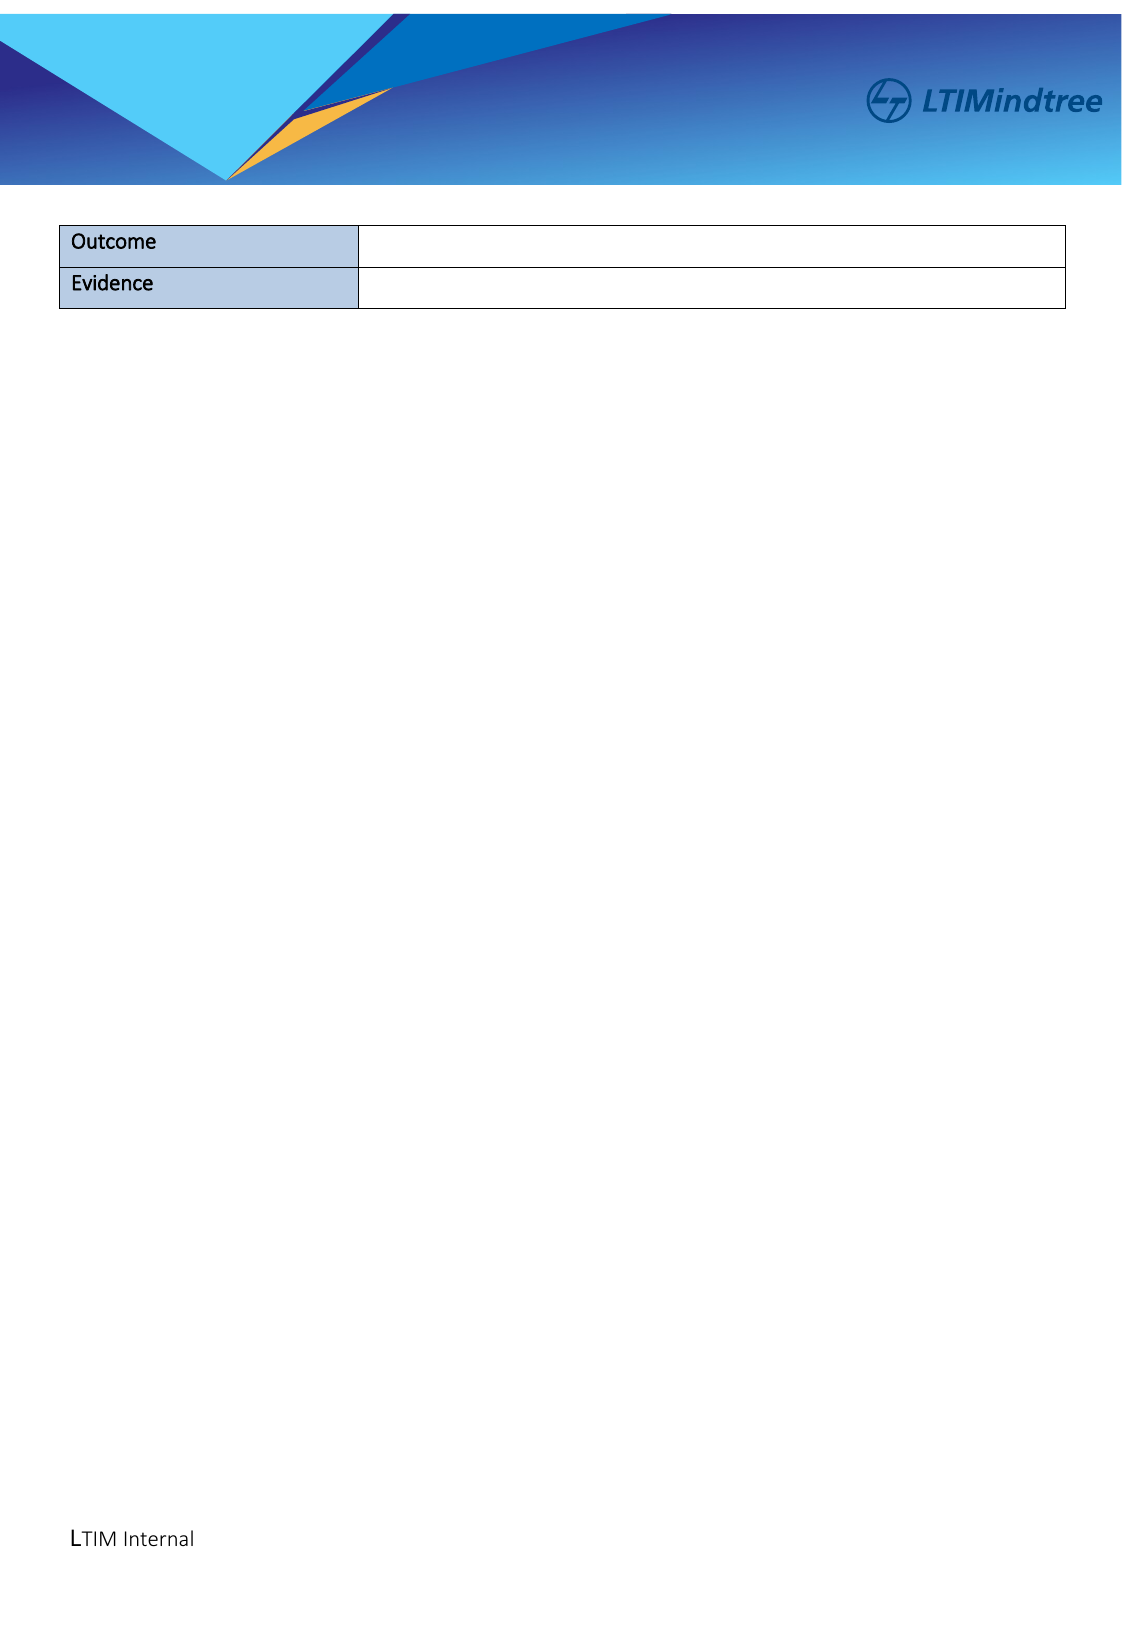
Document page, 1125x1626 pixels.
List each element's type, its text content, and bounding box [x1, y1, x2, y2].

table_cell [359, 226, 1065, 267]
table_cell [359, 268, 1065, 308]
picture [0, 14, 1122, 185]
table_cell Evidence [60, 268, 358, 308]
table_cell Outcome [60, 226, 358, 267]
